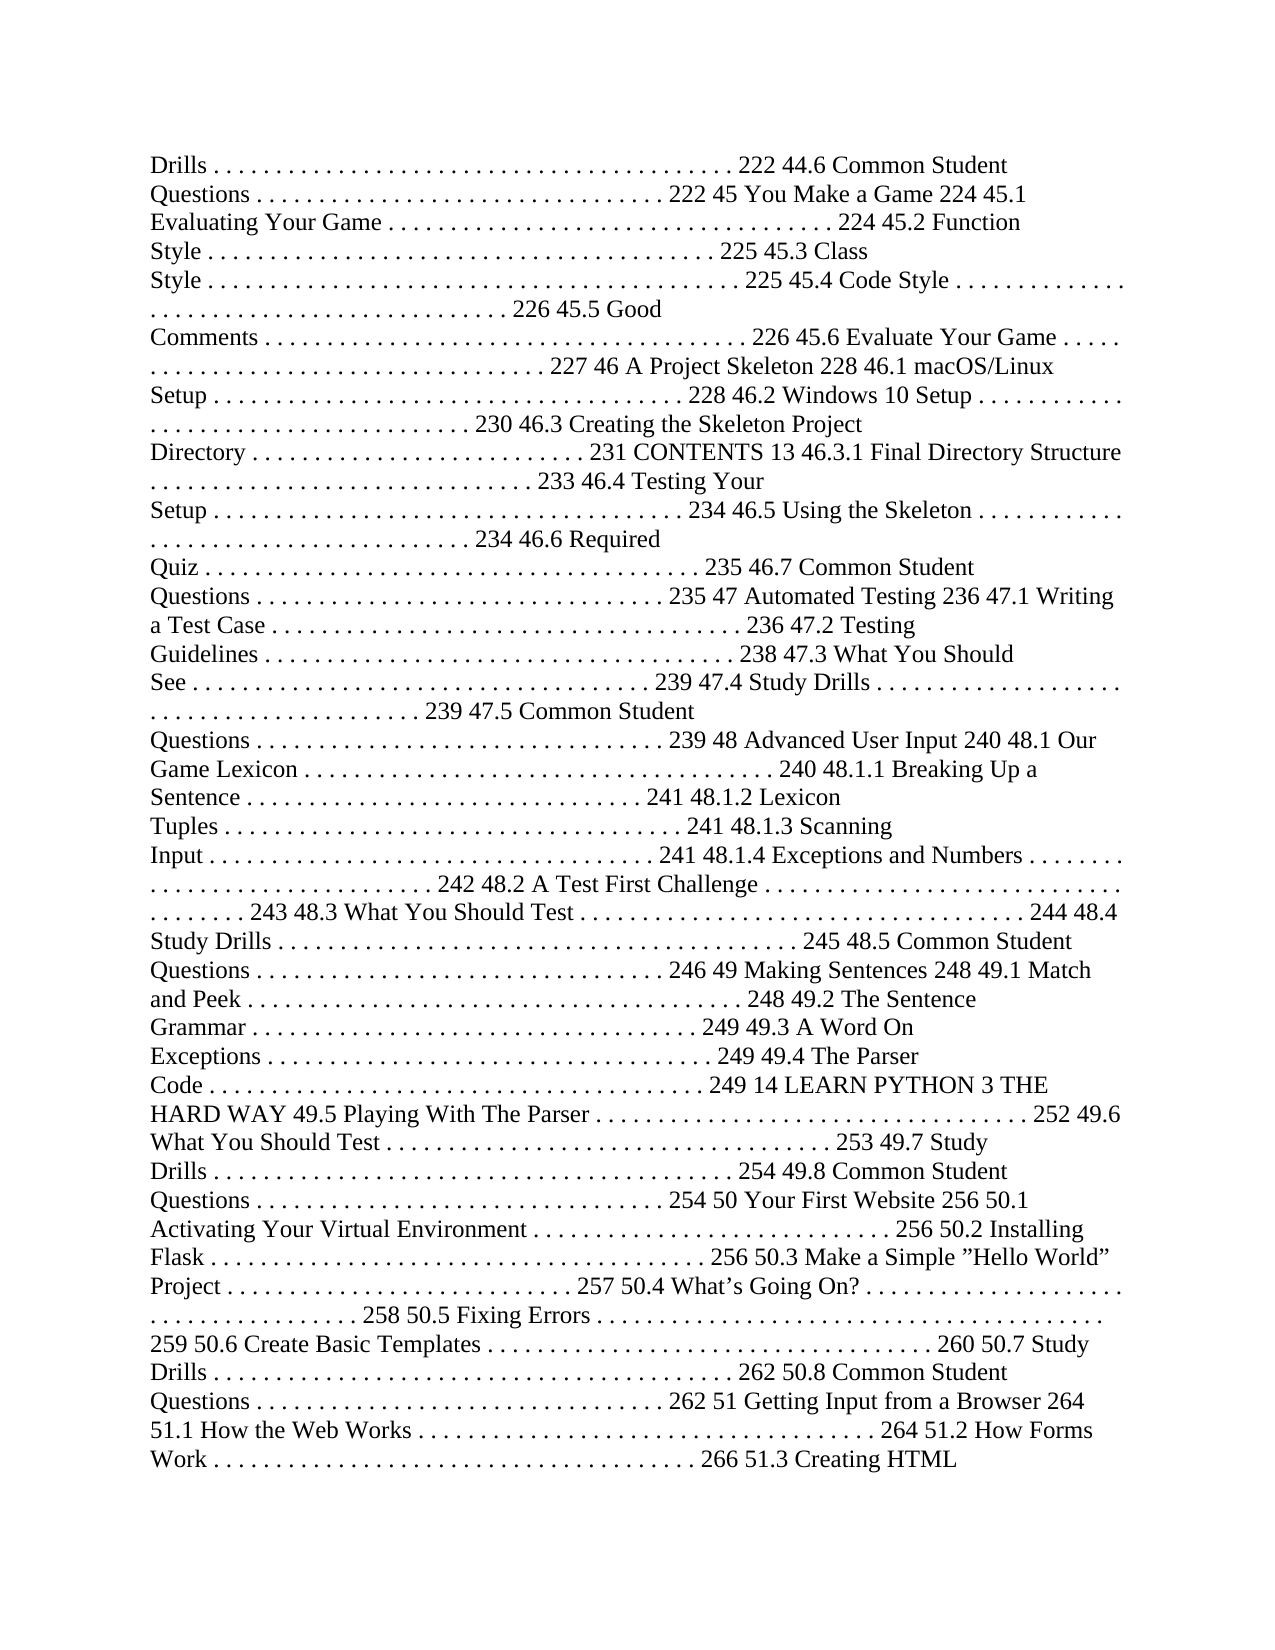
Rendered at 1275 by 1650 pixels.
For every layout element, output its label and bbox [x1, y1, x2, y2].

text [150, 150, 1125, 1472]
